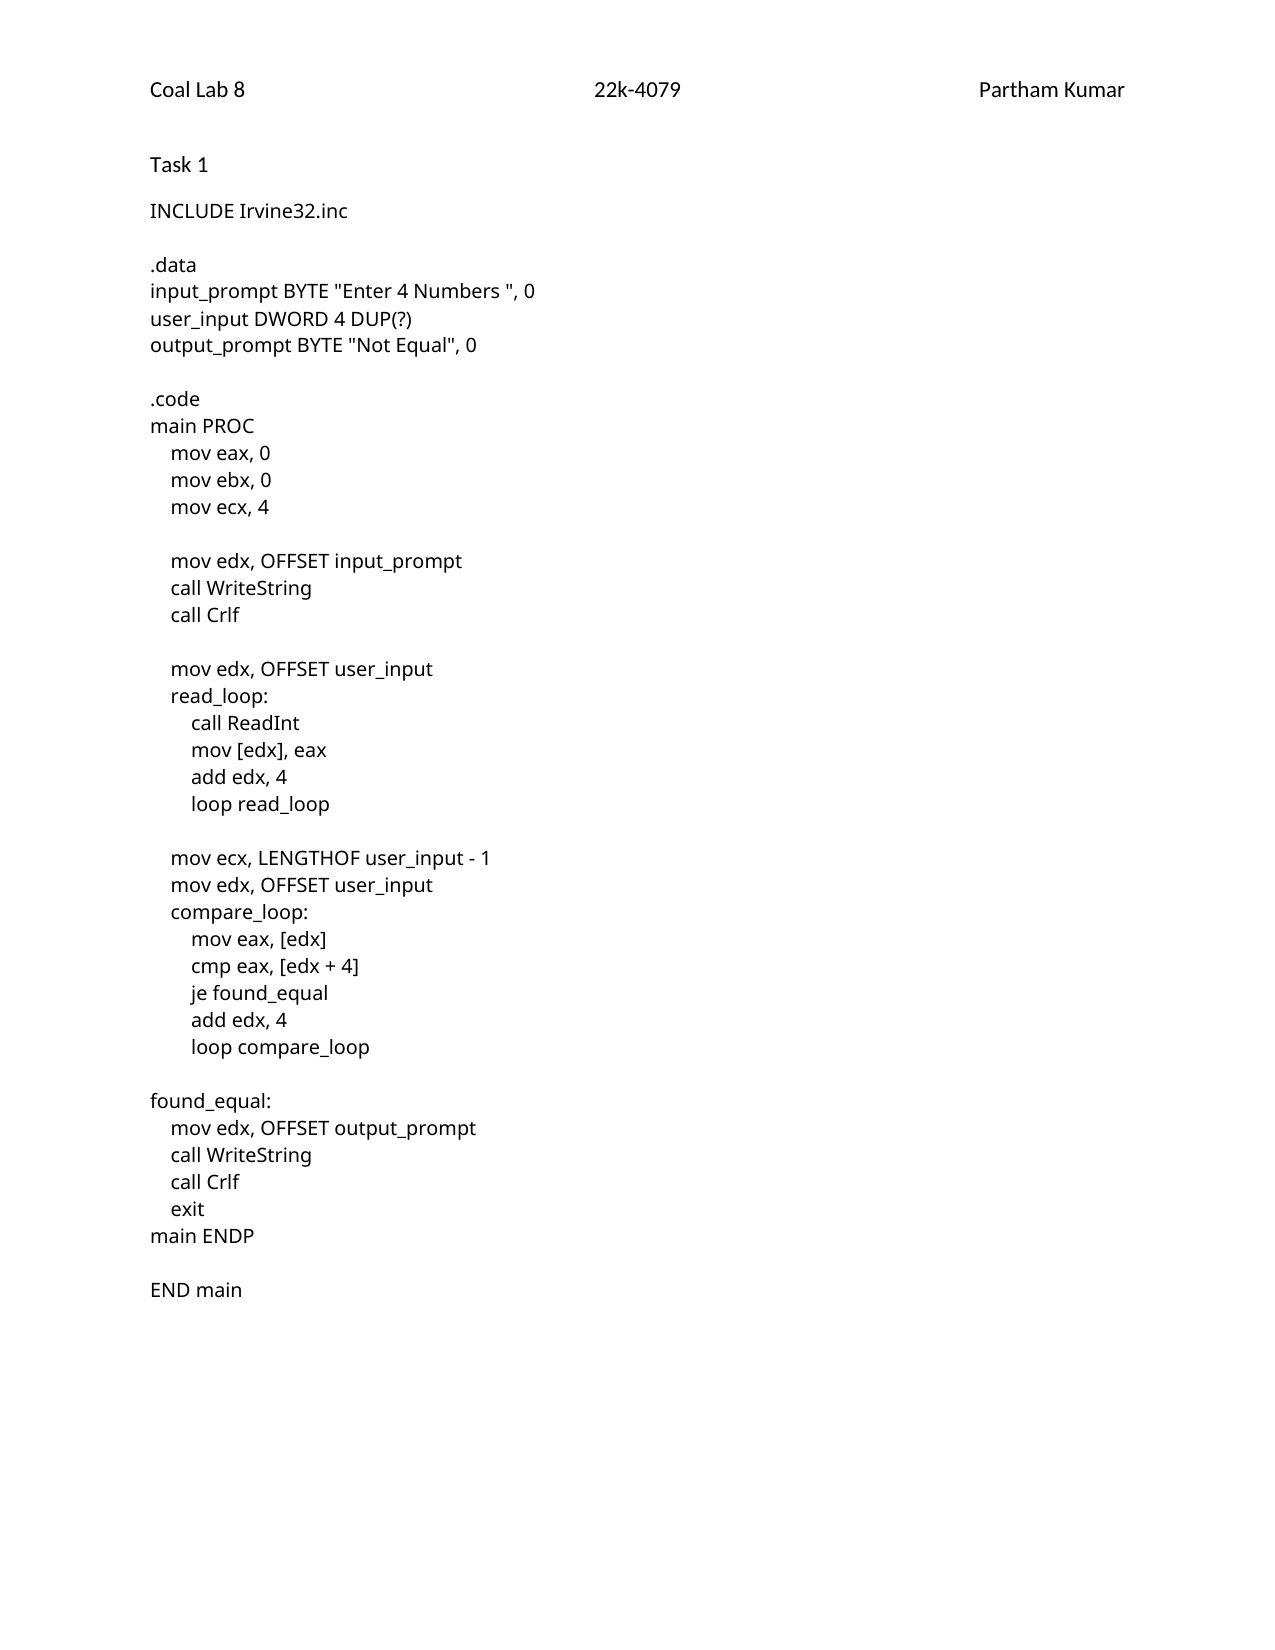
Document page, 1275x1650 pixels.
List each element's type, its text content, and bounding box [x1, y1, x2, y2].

text output_prompt BYTE "Not Equal", 0 [150, 332, 1125, 359]
text Task 1 [150, 150, 1125, 178]
text mov ecx, 4 [150, 494, 1125, 521]
text mov edx, OFFSET user_input [150, 871, 1125, 898]
text main PROC [150, 413, 1125, 440]
text user_input DWORD 4 DUP(?) [150, 305, 1125, 332]
text mov eax, [edx] [150, 925, 1125, 952]
text cmp eax, [edx + 4] [150, 952, 1125, 979]
text mov eax, 0 [150, 440, 1125, 467]
text loop read_loop [150, 790, 1125, 817]
text exit [150, 1195, 1125, 1222]
text add edx, 4 [150, 763, 1125, 790]
text call WriteString [150, 574, 1125, 602]
text read_loop: [150, 682, 1125, 709]
text add edx, 4 [150, 1006, 1125, 1033]
text mov [edx], eax [150, 736, 1125, 763]
text mov ecx, LENGTHOF user_input - 1 [150, 844, 1125, 871]
text call Crlf [150, 602, 1125, 628]
text INCLUDE Irvine32.inc [150, 197, 1125, 224]
text mov ebx, 0 [150, 467, 1125, 494]
text mov edx, OFFSET output_prompt [150, 1114, 1125, 1141]
text call ReadInt [150, 709, 1125, 736]
text mov edx, OFFSET user_input [150, 656, 1125, 682]
text found_equal: [150, 1087, 1125, 1114]
text loop compare_loop [150, 1033, 1125, 1060]
text main ENDP [150, 1222, 1125, 1249]
text call WriteString [150, 1141, 1125, 1168]
text input_prompt BYTE "Enter 4 Numbers ", 0 [150, 278, 1125, 305]
text compare_loop: [150, 898, 1125, 925]
text .code [150, 386, 1125, 413]
text mov edx, OFFSET input_prompt [150, 548, 1125, 574]
text call Crlf [150, 1168, 1125, 1195]
text je found_equal [150, 979, 1125, 1006]
text END main [150, 1276, 1125, 1303]
text .data [150, 251, 1125, 278]
